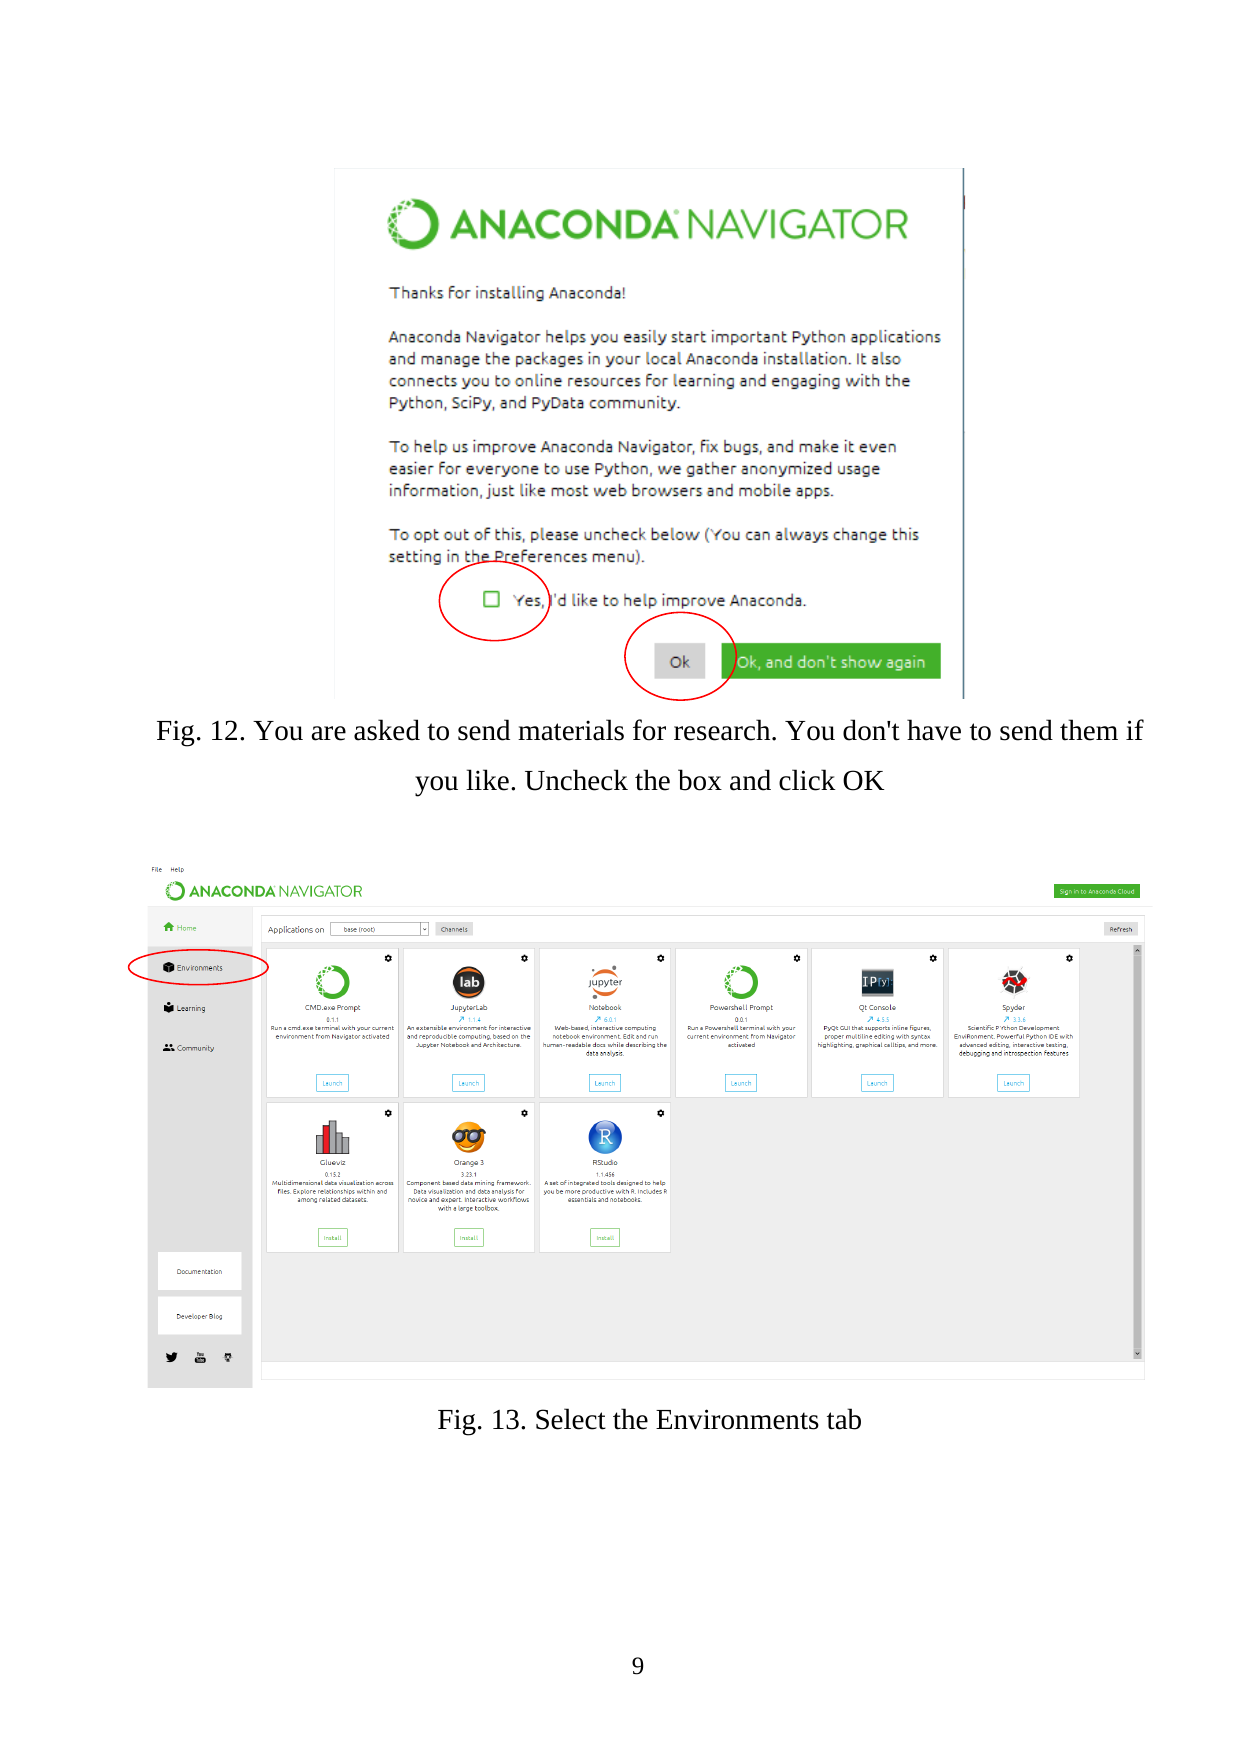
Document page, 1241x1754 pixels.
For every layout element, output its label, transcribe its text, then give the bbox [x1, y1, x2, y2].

picture [334, 168, 966, 699]
text Fig. 13. Select the Environments tab [148, 1402, 1152, 1435]
picture [147, 863, 1153, 1388]
picture [147, 951, 267, 983]
text Fig. 12. You are asked to send materials for research. You don't have to send them if you like. Uncheck the box and click OK [148, 713, 1152, 797]
picture [626, 614, 735, 699]
